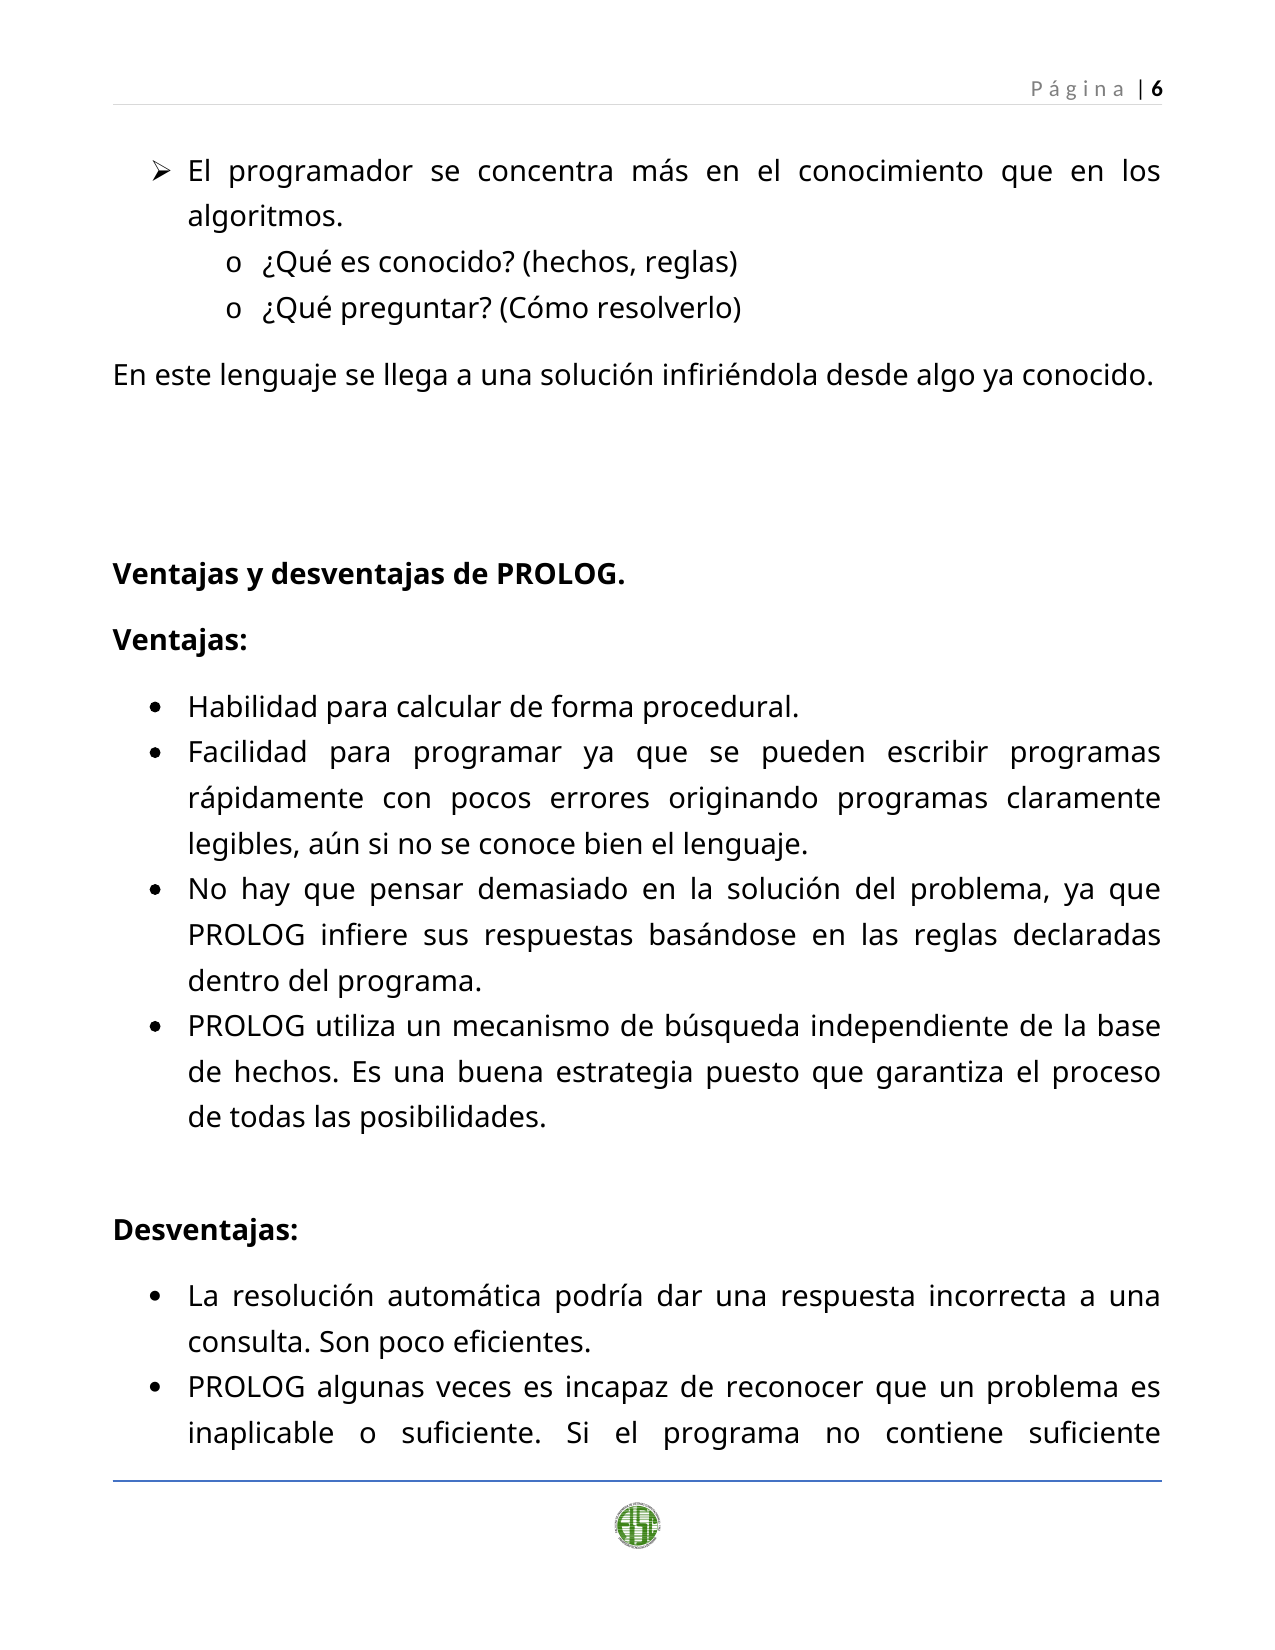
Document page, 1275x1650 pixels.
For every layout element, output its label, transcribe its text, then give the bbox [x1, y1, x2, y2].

list Facilidad para programar ya que se pueden escribir programas rápidamente con pocos errores originando programas claramente legibles, aún si no se conoce bien el lenguaje. [150, 732, 1162, 863]
text Ventajas: [112, 619, 1162, 659]
list Habilidad para calcular de forma procedural. [150, 686, 1162, 726]
list El programador se concentra más en el conocimiento que en los algoritmos. [150, 150, 1162, 235]
list PROLOG utiliza un mecanismo de búsqueda independiente de la base de hechos. Es una buena estrategia puesto que garantiza el proceso de todas las posibilidades. [150, 1005, 1162, 1136]
list ¿Qué preguntar? (Cómo resolverlo) [225, 287, 1162, 327]
text Ventajas y desventajas de PROLOG. [112, 553, 1162, 593]
list No hay que pensar demasiado en la solución del problema, ya que PROLOG infiere sus respuestas basándose en las reglas declaradas dentro del programa. [150, 868, 1162, 999]
text En este lenguaje se llega a una solución infiriéndola desde algo ya conocido. [112, 354, 1162, 393]
picture [614, 1502, 661, 1549]
list ¿Qué es conocido? (hechos, reglas) [225, 241, 1162, 281]
text Desventajas: [112, 1209, 1162, 1248]
list La resolución automática podría dar una respuesta incorrecta a una consulta. Son poco eficientes. [150, 1275, 1162, 1361]
